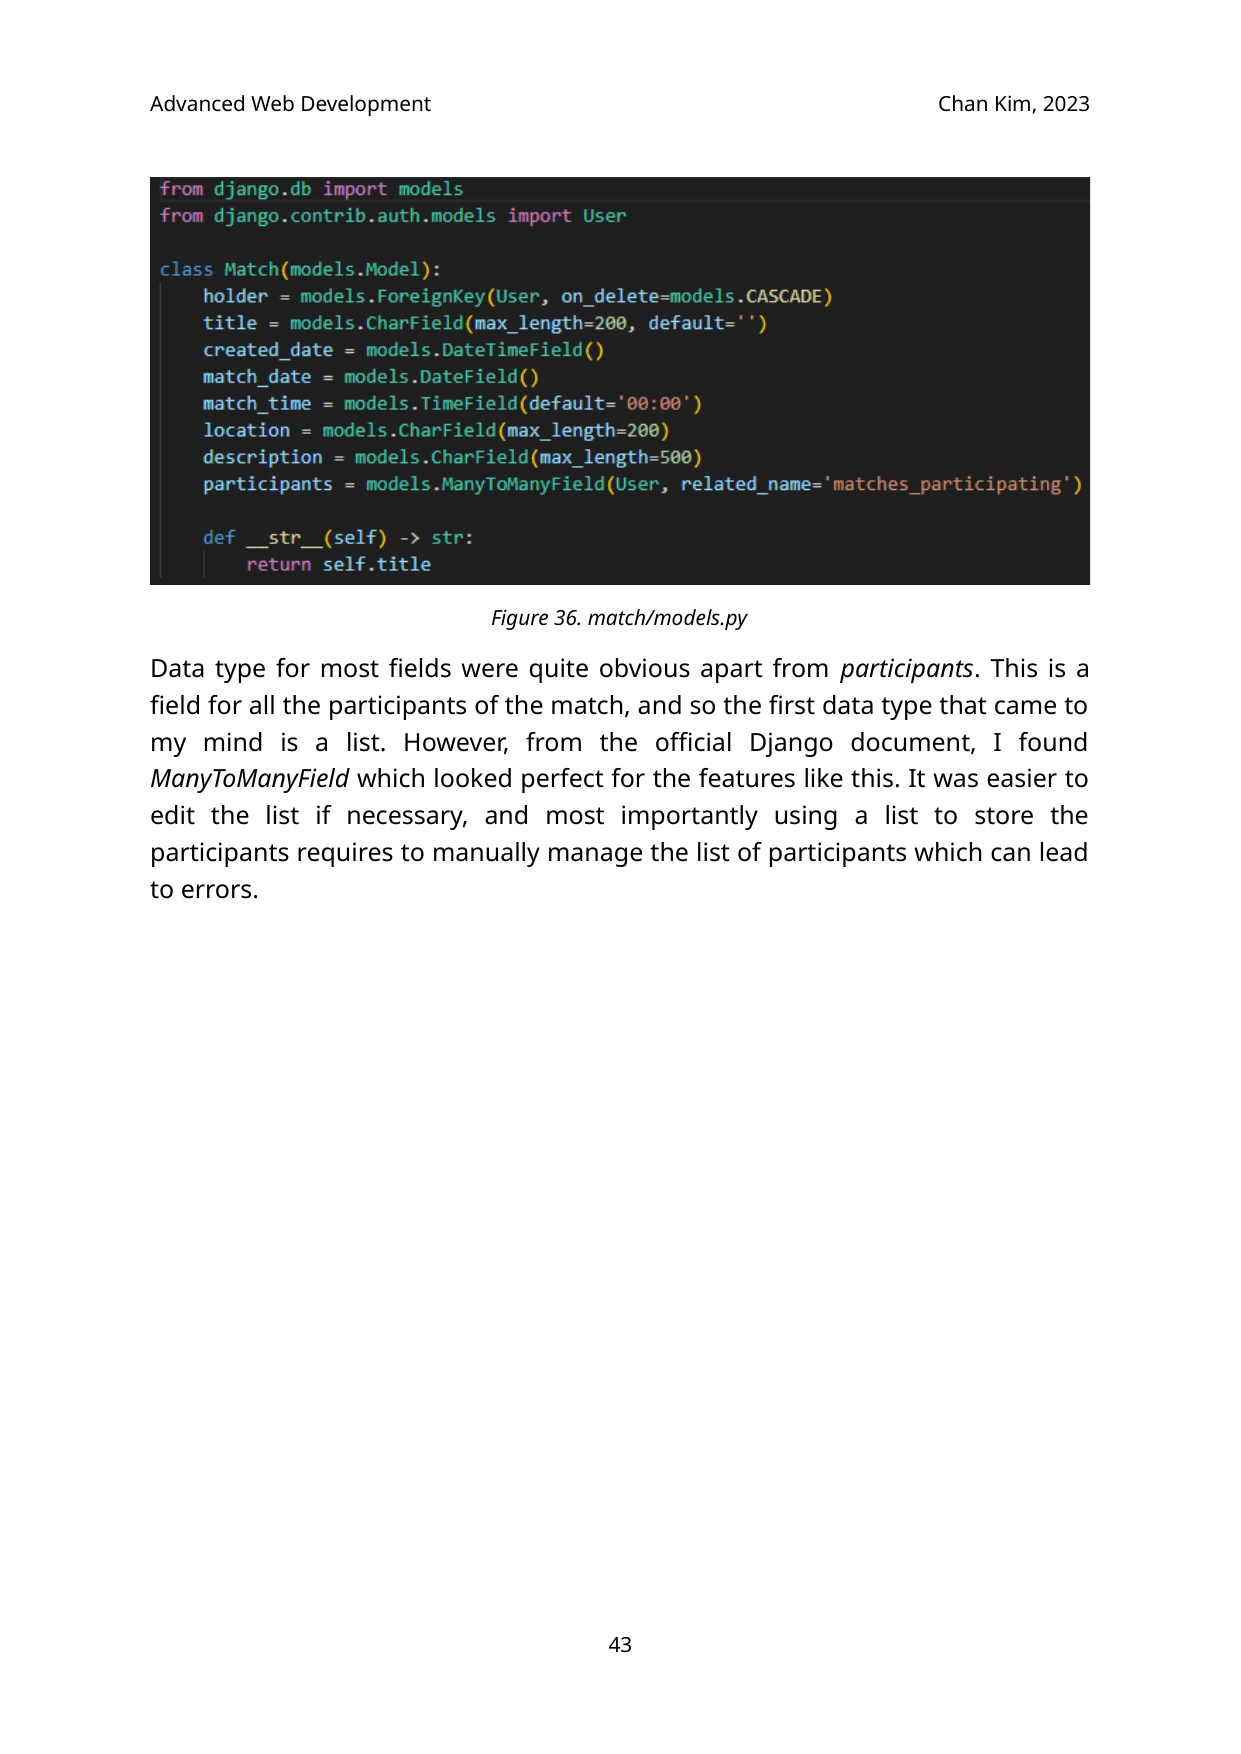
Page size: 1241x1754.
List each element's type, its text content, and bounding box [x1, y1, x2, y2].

text Figure 36. match/models.py [150, 603, 1090, 632]
text Data type for most fields were quite obvious apart from participants. This is a field for all the participants of the match, and so the first data type that came to my mind is a list. However, from the official Django document, I found ManyToManyField which looked perfect for the features like this. It was easier to edit the list if necessary, and most importantly using a list to store the participants requires to manually manage the list of participants which can lead to errors. [150, 651, 1090, 905]
picture [150, 177, 1091, 585]
